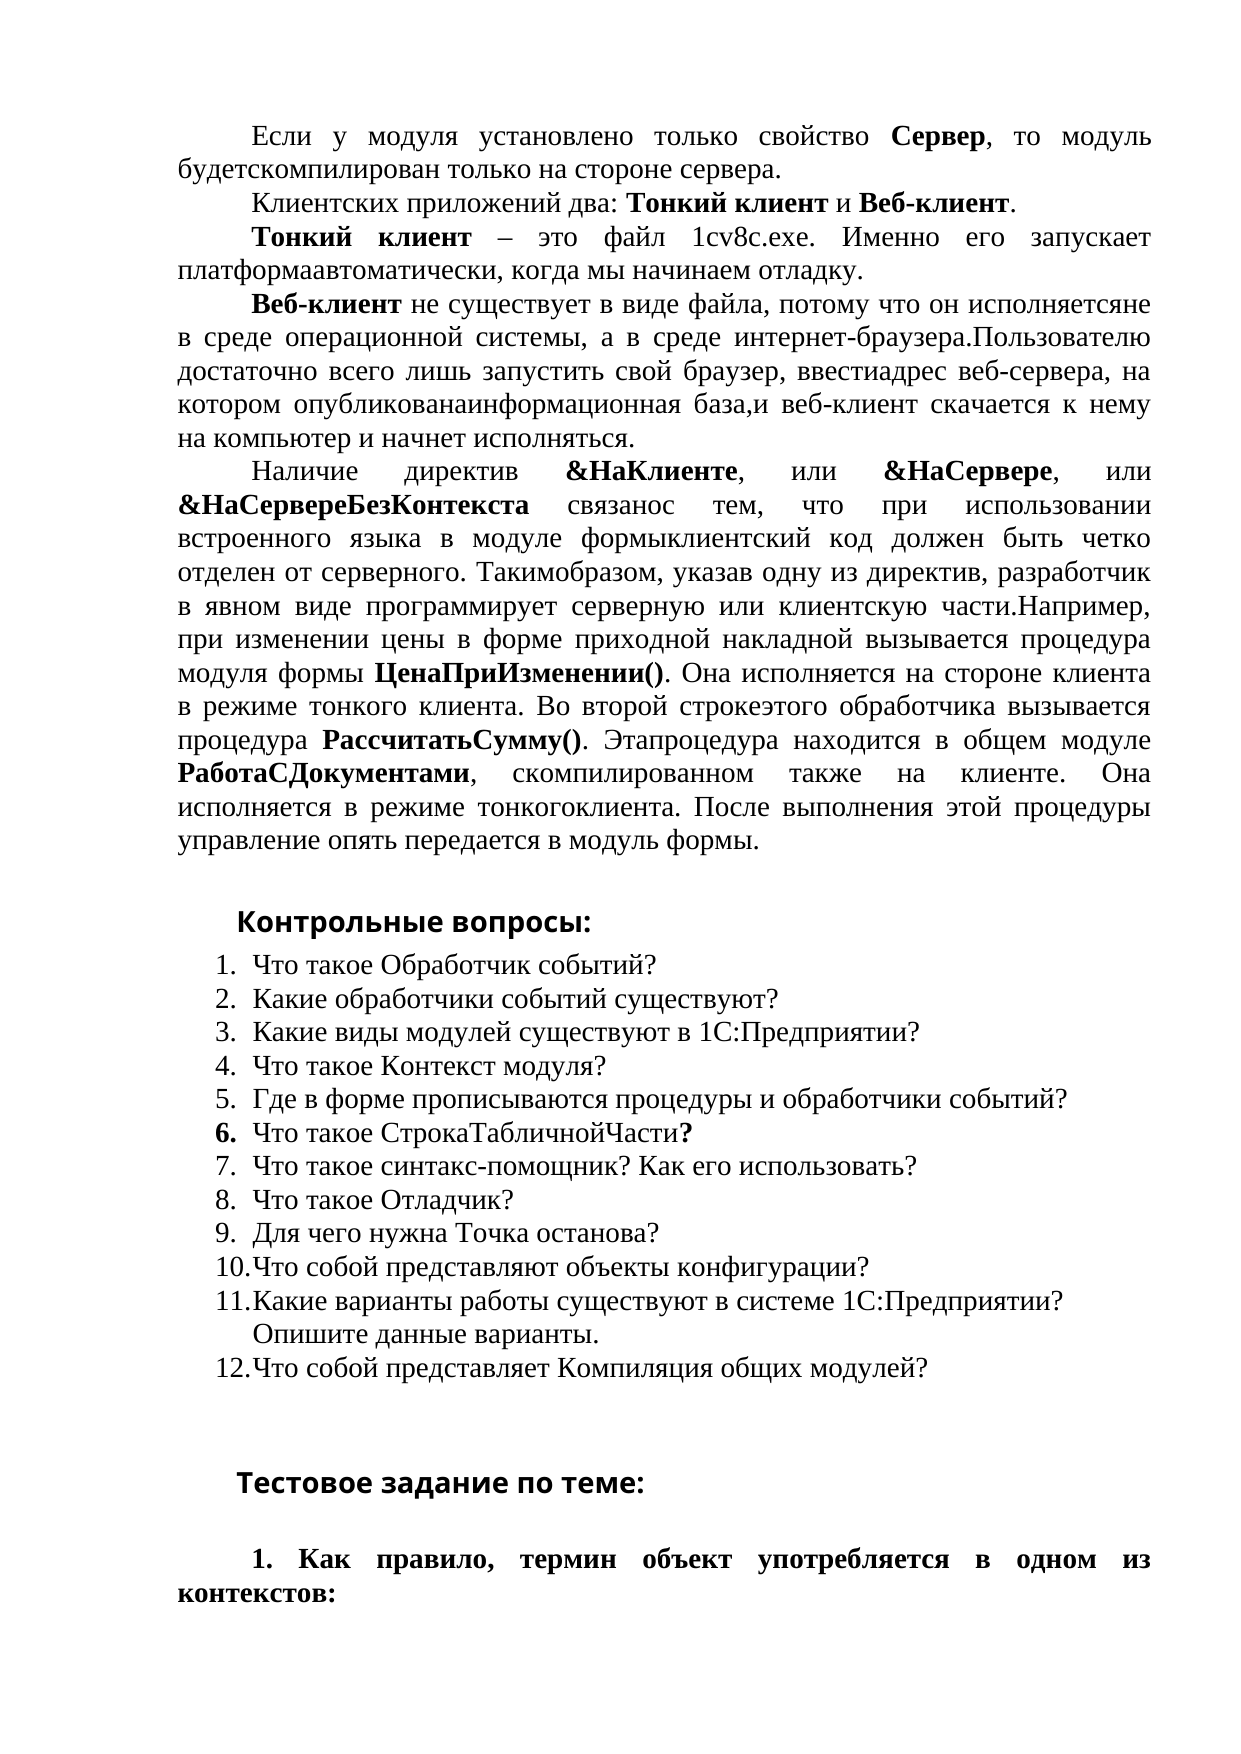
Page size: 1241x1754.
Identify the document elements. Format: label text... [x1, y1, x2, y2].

list Где в форме прописываются процедуры и обработчики событий? [215, 1081, 1152, 1115]
text Тестовое задание по теме: [207, 1462, 1152, 1502]
list Что такое Контекст модуля? [215, 1048, 1152, 1081]
text Контрольные вопросы: [207, 902, 1152, 941]
list Что собой представляют объекты конфигурации? [215, 1249, 1152, 1283]
list Что такое Отладчик? [215, 1182, 1152, 1216]
text Наличие директив &НаКлиенте, или &НаСервере, или &НаСервереБезКонтекста связанос тем, что при использовании встроенного языка в модуле формыклиентский код должен быть четко отделен от серверного. Такимобразом, указав одну из директив, разработчик в явном виде программирует серверную или клиентскую части.Например, при изменении цены в форме приходной накладной вызывается процедура модуля формы ЦенаПриИзменении(). Она исполняется на стороне клиента в режиме тонкого клиента. Во второй строкеэтого обработчика вызывается процедура РассчитатьСумму(). Этапроцедура находится в общем модуле РаботаСДокументами, скомпилированном также на клиенте. Она исполняется в режиме тонкогоклиента. После выполнения этой процедуры управление опять передается в модуль формы. [177, 453, 1152, 856]
text 1. Как правило, термин объект употребляется в одном из контекстов: [177, 1542, 1152, 1609]
text Тонкий клиент – это файл 1cv8c.exe. Именно его запускает платформаавтоматически, когда мы начинаем отладку. [177, 219, 1152, 286]
list Какие обработчики событий существуют? [215, 981, 1152, 1014]
text Веб-клиент не существует в виде файла, потому что он исполняетсяне в среде операционной системы, а в среде интернет-браузера.Пользователю достаточно всего лишь запустить свой браузер, ввестиадрес веб-сервера, на котором опубликованаинформационная база,и веб-клиент скачается к нему на компьютер и начнет исполняться. [177, 286, 1152, 453]
list Что собой представляет Компиляция общих модулей? [215, 1350, 1152, 1383]
list Что такое синтакс-помощник? Как его использовать? [215, 1148, 1152, 1182]
list Какие варианты работы существуют в системе 1С:Предприятии? Опишите данные варианты. [215, 1283, 1152, 1350]
list Что такое СтрокаТабличнойЧасти? [215, 1115, 1152, 1148]
list Что такое Обработчик событий? [215, 947, 1152, 981]
list Для чего нужна Точка останова? [215, 1216, 1152, 1249]
list Какие виды модулей существуют в 1С:Предприятии? [215, 1014, 1152, 1048]
text Если у модуля установлено только свойство Сервер, то модуль будетскомпилирован только на стороне сервера. [177, 118, 1152, 185]
text Клиентских приложений два: Тонкий клиент и Веб-клиент. [177, 185, 1152, 219]
